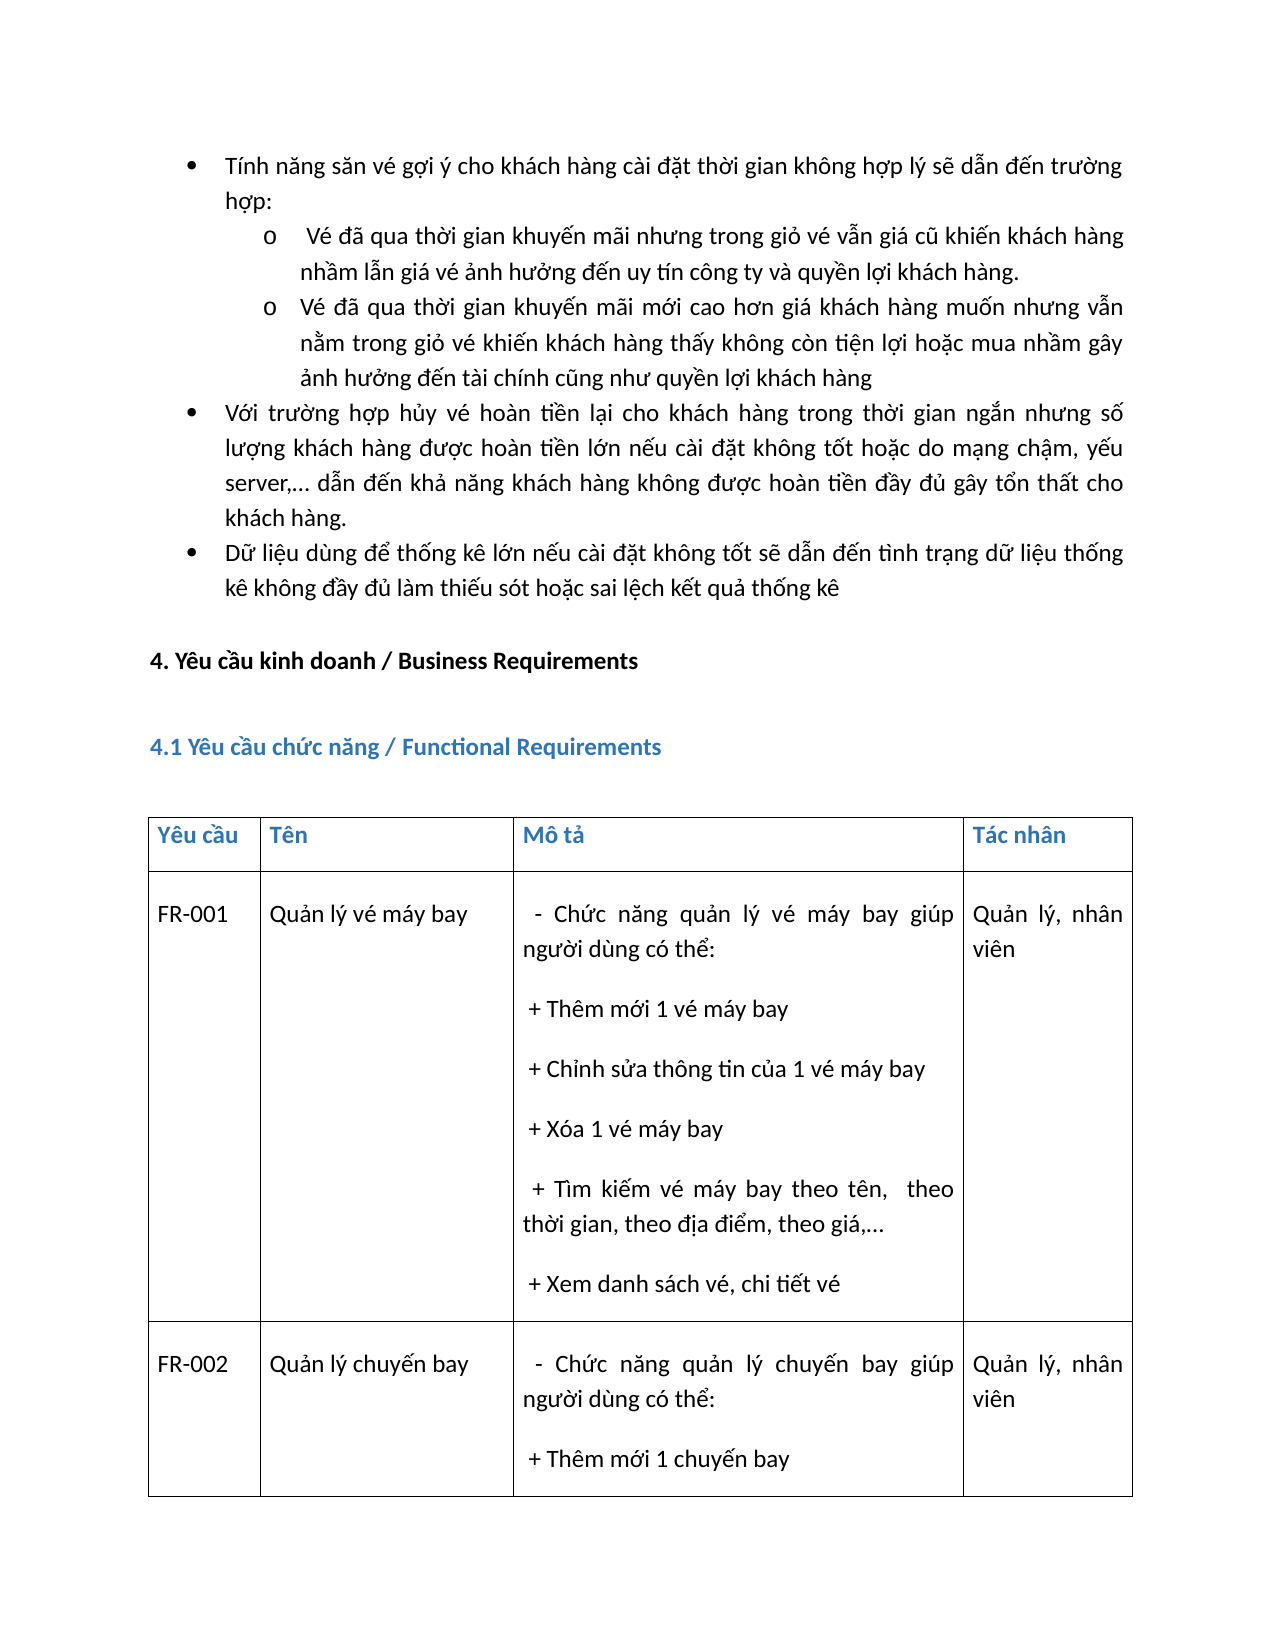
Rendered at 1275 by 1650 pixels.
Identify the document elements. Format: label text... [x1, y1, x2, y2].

table_cell FR-001 [149, 872, 260, 1321]
subtitle Vé đã qua thời gian khuyến mãi mới cao hơn giá khách hàng muốn nhưng vẫn nằm trong giỏ vé khiến khách hàng thấy không còn tiện lợi hoặc mua nhầm gây ảnh hưởng đến tài chính cũng như quyền lợi khách hàng [262, 291, 1125, 393]
table_cell Quản lý vé máy bay [261, 872, 513, 1321]
table_header Tên [261, 818, 513, 871]
subtitle Vé đã qua thời gian khuyến mãi nhưng trong giỏ vé vẫn giá cũ khiến khách hàng nhầm lẫn giá vé ảnh hưởng đến uy tín công ty và quyền lợi khách hàng. [262, 220, 1125, 287]
table_header Tác nhân [964, 818, 1132, 871]
subtitle 4.1 Yêu cầu chức năng / Functional Requirements [150, 731, 1125, 762]
table_cell Quản lý, nhân viên [964, 872, 1132, 1321]
table_cell FR-002 [149, 1322, 260, 1496]
table_header Yêu cầu [149, 818, 260, 871]
subtitle 4. Yêu cầu kinh doanh / Business Requirements [150, 645, 1125, 676]
table_cell Quản lý, nhân viên [964, 1322, 1132, 1496]
subtitle Với trường hợp hủy vé hoàn tiền lại cho khách hàng trong thời gian ngắn nhưng số lượng khách hàng được hoàn tiền lớn nếu cài đặt không tốt hoặc do mạng chậm, yếu server,… dẫn đến khả năng khách hàng không được hoàn tiền đầy đủ gây tổn thất cho khách hàng. [187, 397, 1125, 533]
table_header Mô tả [514, 818, 963, 871]
table_cell Quản lý chuyến bay [261, 1322, 513, 1496]
subtitle Tính năng săn vé gợi ý cho khách hàng cài đặt thời gian không hợp lý sẽ dẫn đến trường hợp: [187, 150, 1125, 216]
subtitle Dữ liệu dùng để thống kê lớn nếu cài đặt không tốt sẽ dẫn đến tình trạng dữ liệu thống kê không đầy đủ làm thiếu sót hoặc sai lệch kết quả thống kê [187, 537, 1125, 603]
